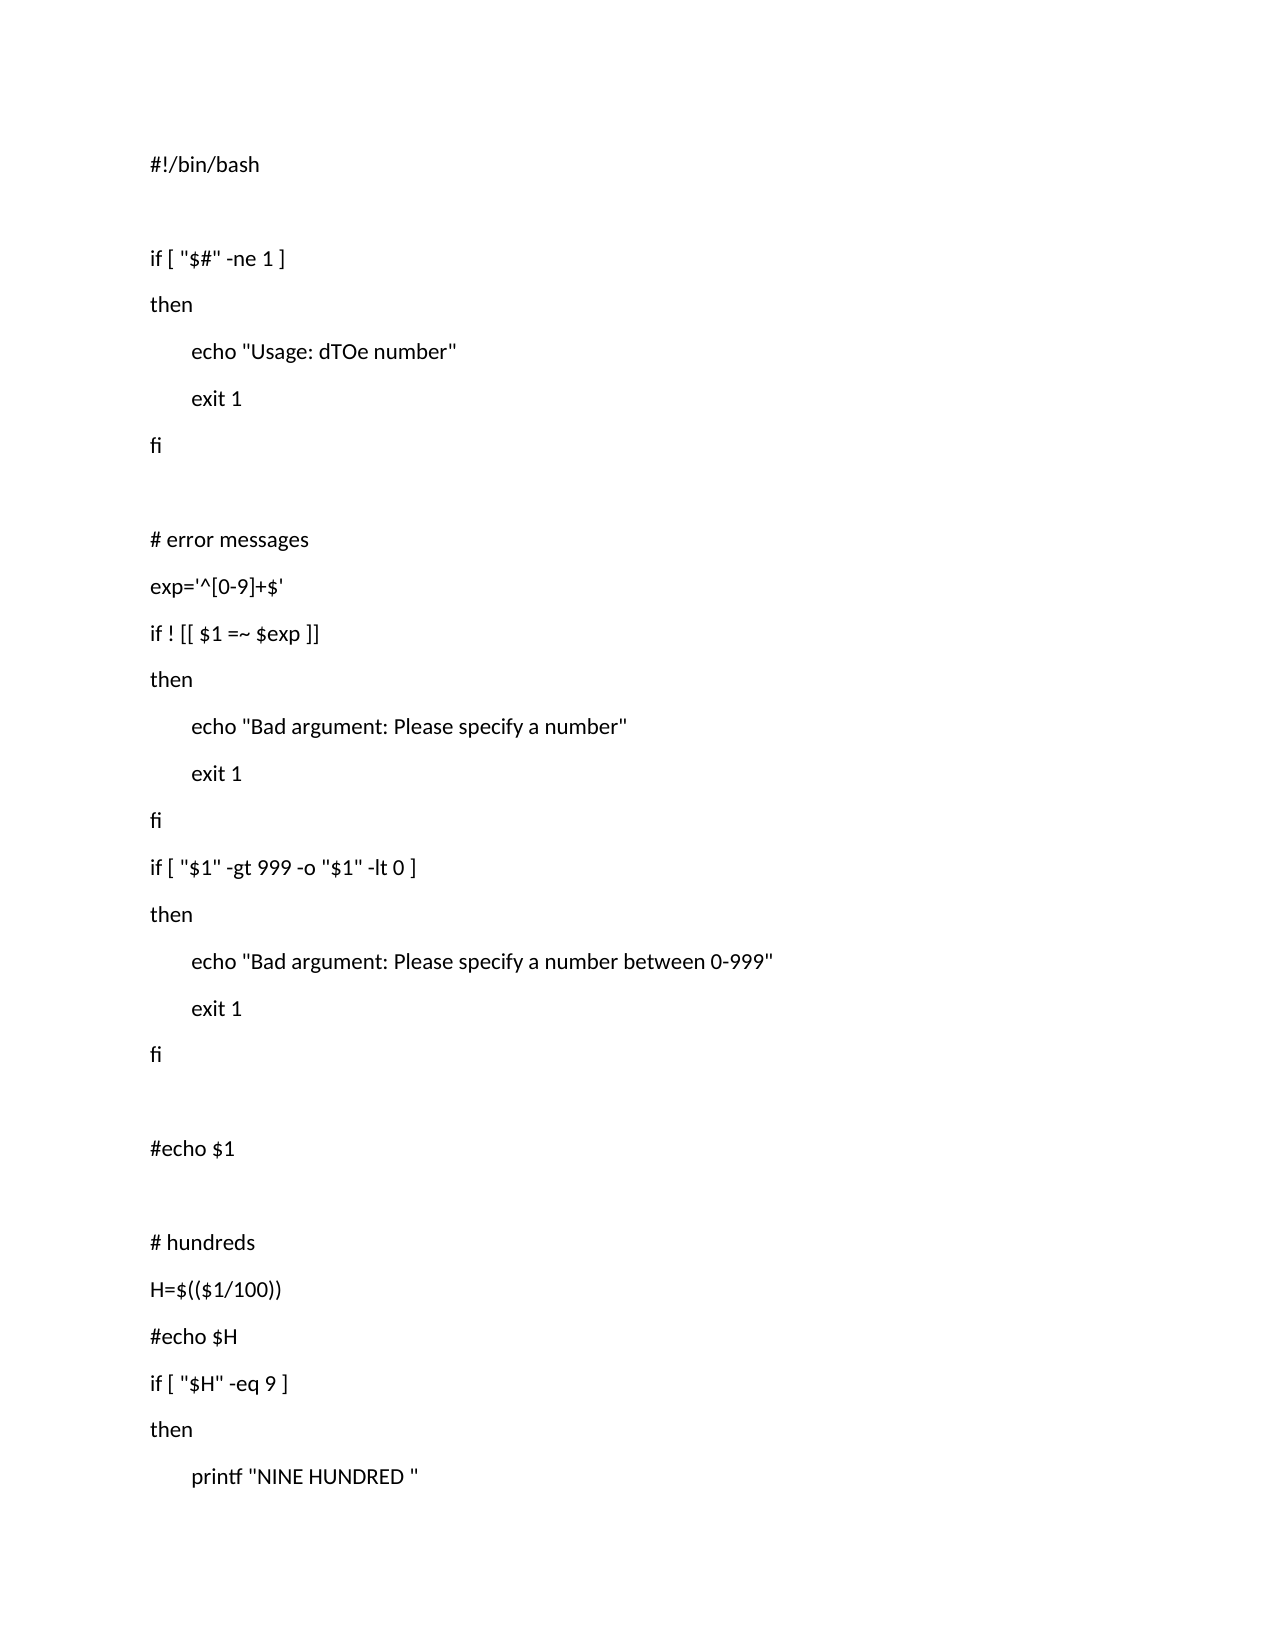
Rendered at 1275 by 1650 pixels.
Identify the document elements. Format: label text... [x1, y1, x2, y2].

text echo "Usage: dTOe number" [150, 337, 1125, 366]
text echo "Bad argument: Please specify a number between 0-999" [150, 947, 1125, 975]
text #echo $1 [150, 1134, 1125, 1162]
text fi [150, 431, 1125, 459]
text H=$(($1/100)) [150, 1275, 1125, 1303]
text exit 1 [150, 994, 1125, 1022]
text if ! [[ $1 =~ $exp ]] [150, 619, 1125, 647]
text # error messages [150, 525, 1125, 553]
text then [150, 1416, 1125, 1444]
text exp='^[0-9]+$' [150, 572, 1125, 600]
text fi [150, 806, 1125, 834]
text if [ "$H" -eq 9 ] [150, 1369, 1125, 1397]
text # hundreds [150, 1228, 1125, 1256]
text if [ "$#" -ne 1 ] [150, 244, 1125, 272]
text echo "Bad argument: Please specify a number" [150, 712, 1125, 741]
text fi [150, 1041, 1125, 1069]
text if [ "$1" -gt 999 -o "$1" -lt 0 ] [150, 853, 1125, 881]
text then [150, 900, 1125, 928]
text exit 1 [150, 384, 1125, 412]
text then [150, 666, 1125, 694]
text #!/bin/bash [150, 150, 1125, 178]
text then [150, 291, 1125, 319]
text exit 1 [150, 759, 1125, 787]
text #echo $H [150, 1322, 1125, 1350]
text printf "NINE HUNDRED " [150, 1462, 1125, 1491]
